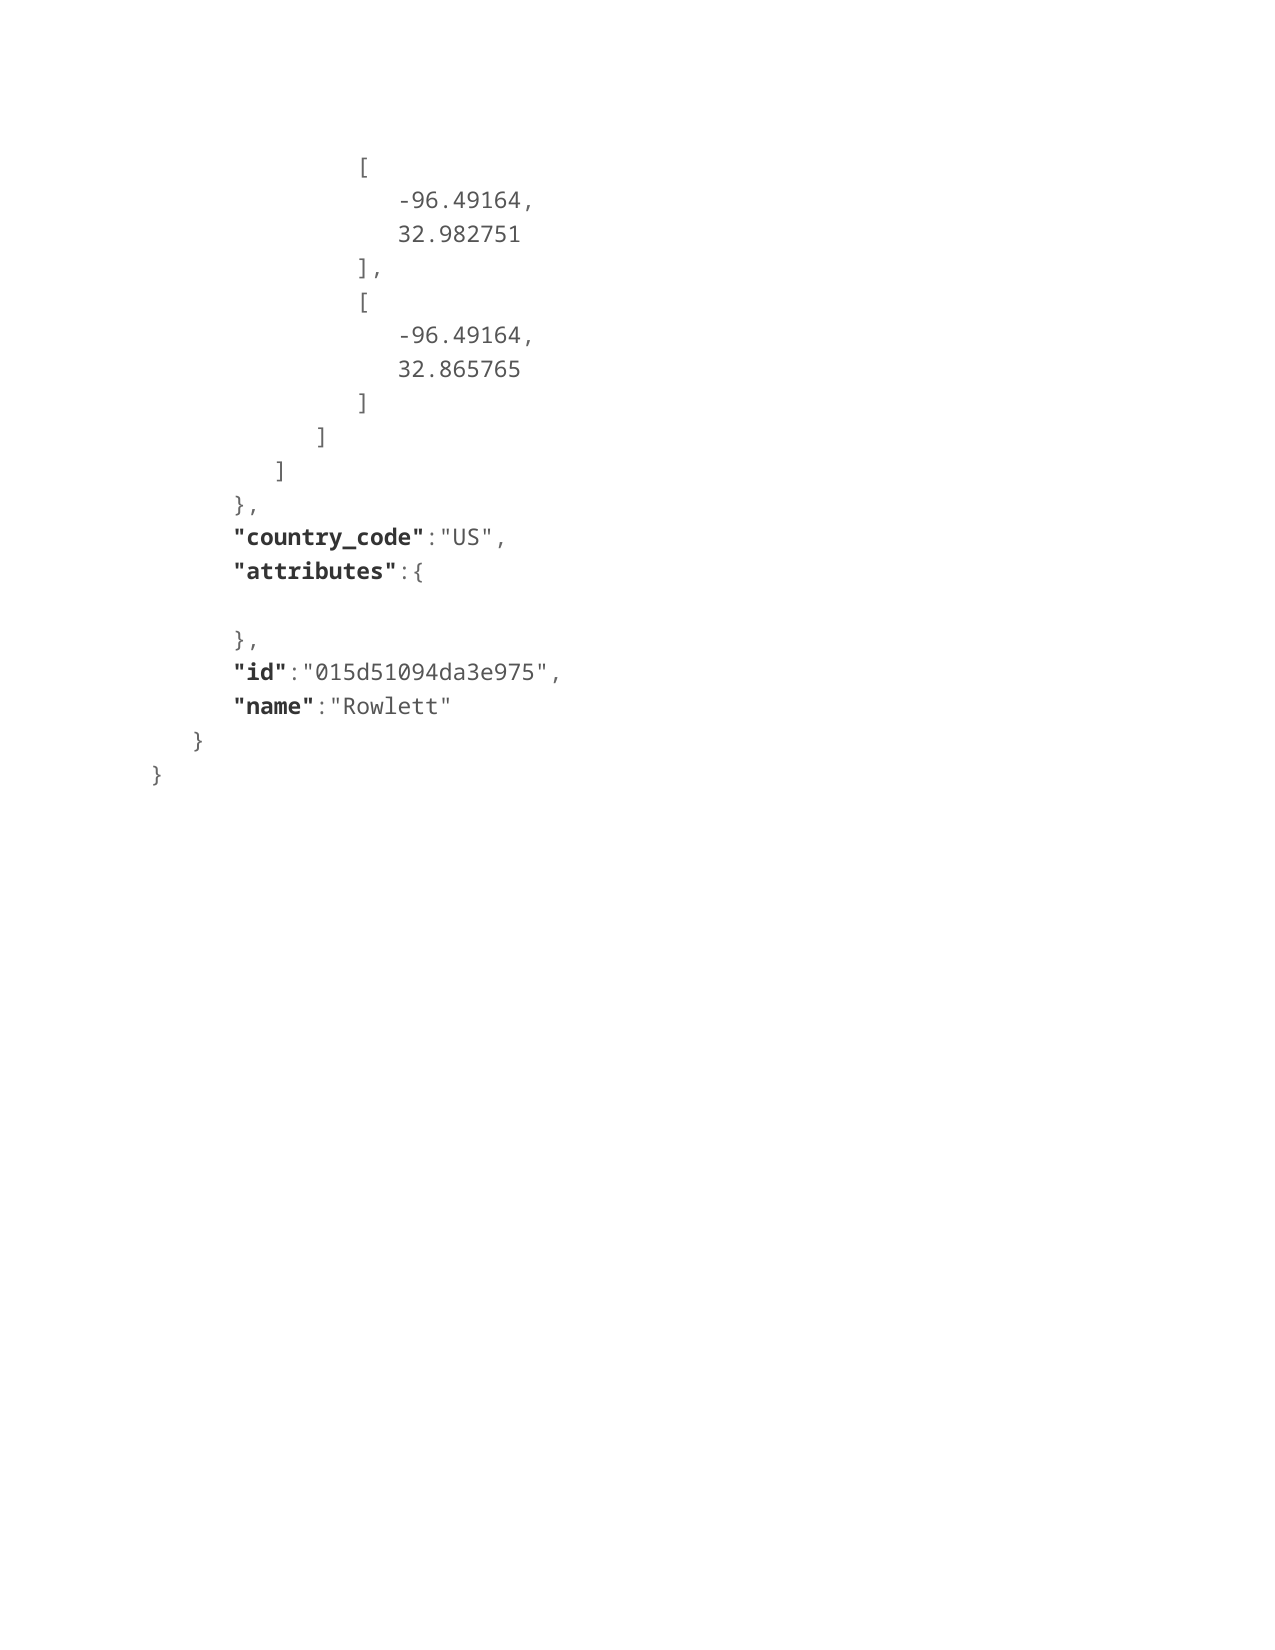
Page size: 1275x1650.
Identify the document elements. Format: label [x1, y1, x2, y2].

text [150, 150, 1125, 789]
